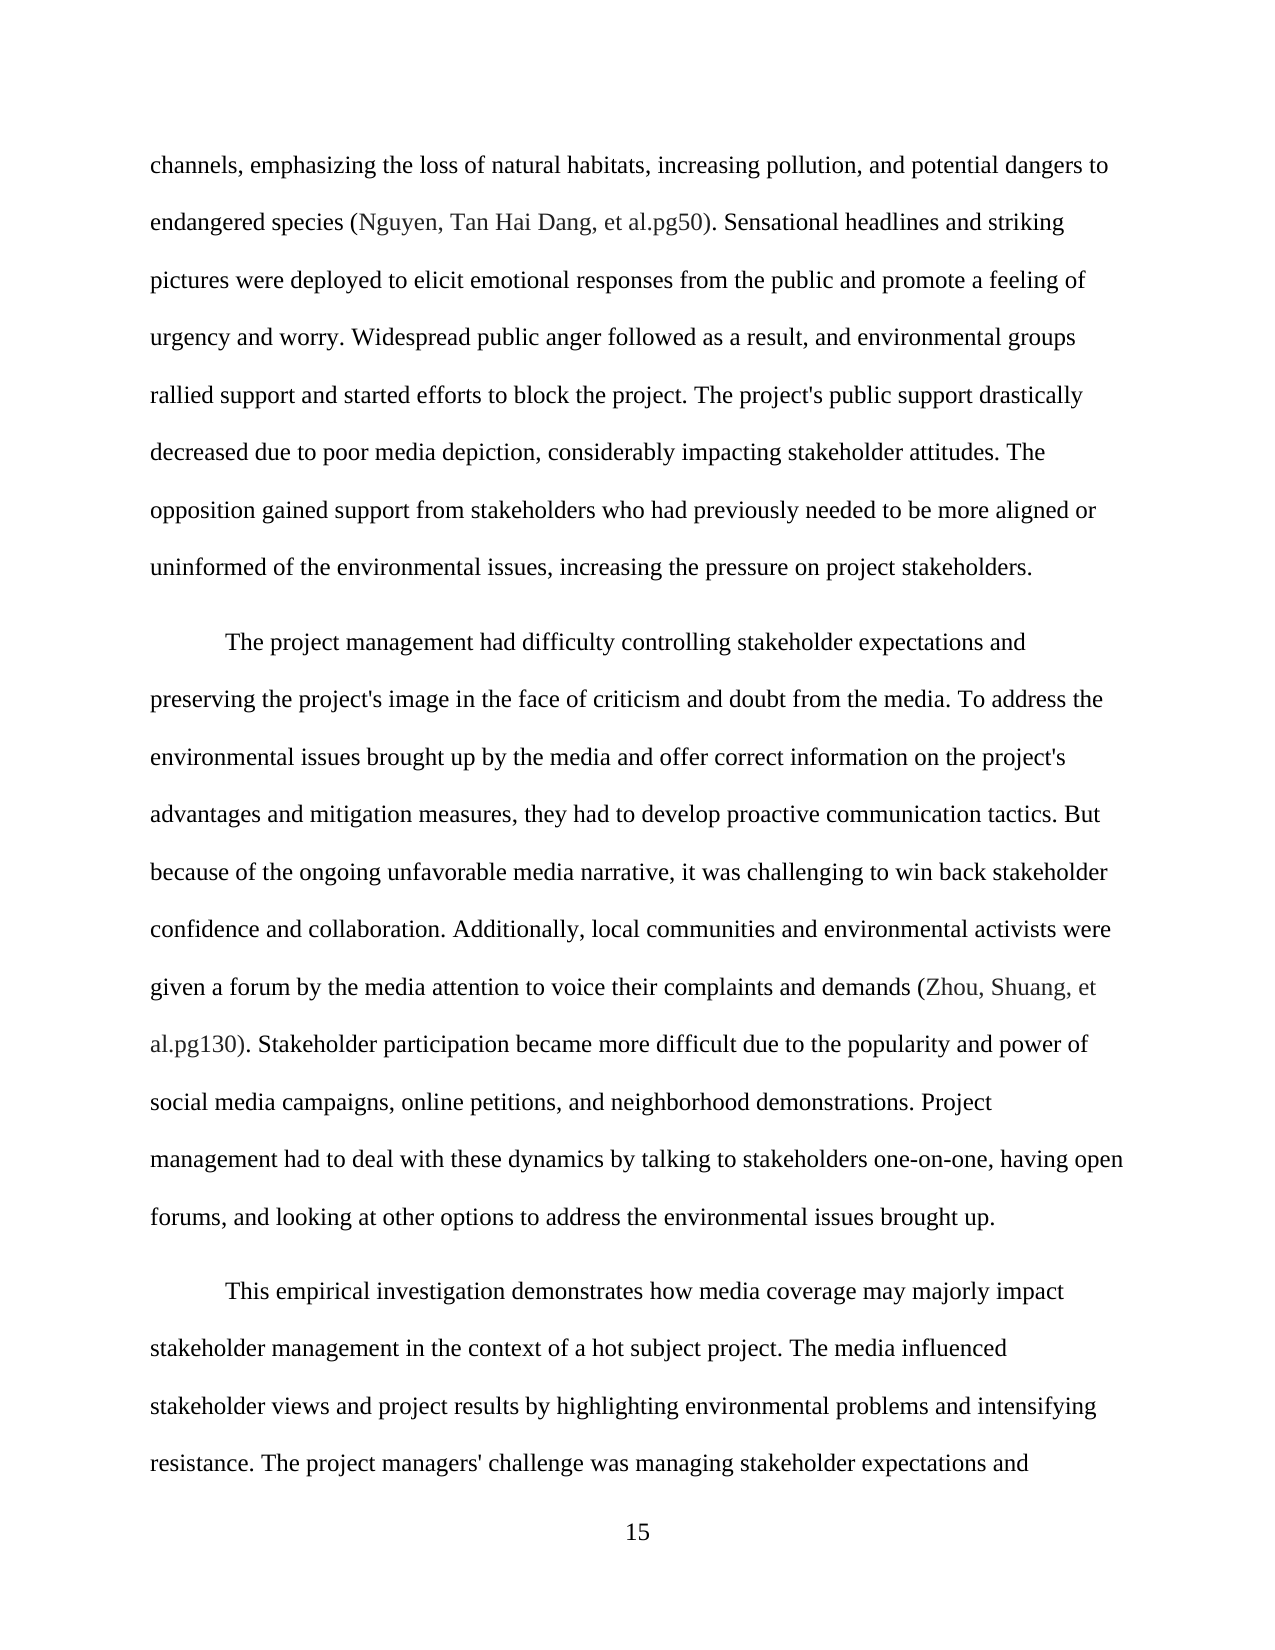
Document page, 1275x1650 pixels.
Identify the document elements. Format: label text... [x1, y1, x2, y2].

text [150, 150, 1125, 581]
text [150, 1276, 1125, 1477]
text The project management had difficulty controlling stakeholder expectations and preserving the project's image in the face of criticism and doubt from the media. To address the environmental issues brought up by the media and offer correct information on the project's advantages and mitigation measures, they had to develop proactive communication tactics. But because of the ongoing unfavorable media narrative, it was challenging to win back stakeholder confidence and collaboration. Additionally, local communities and environmental activists were given a forum by the media attention to voice their complaints and demands (Zhou, Shuang, et al.pg130). Stakeholder participation became more difficult due to the popularity and power of social media campaigns, online petitions, and neighborhood demonstrations. Project management had to deal with these dynamics by talking to stakeholders one-on-one, having open forums, and looking at other options to address the environmental issues brought up. [150, 627, 1125, 1230]
